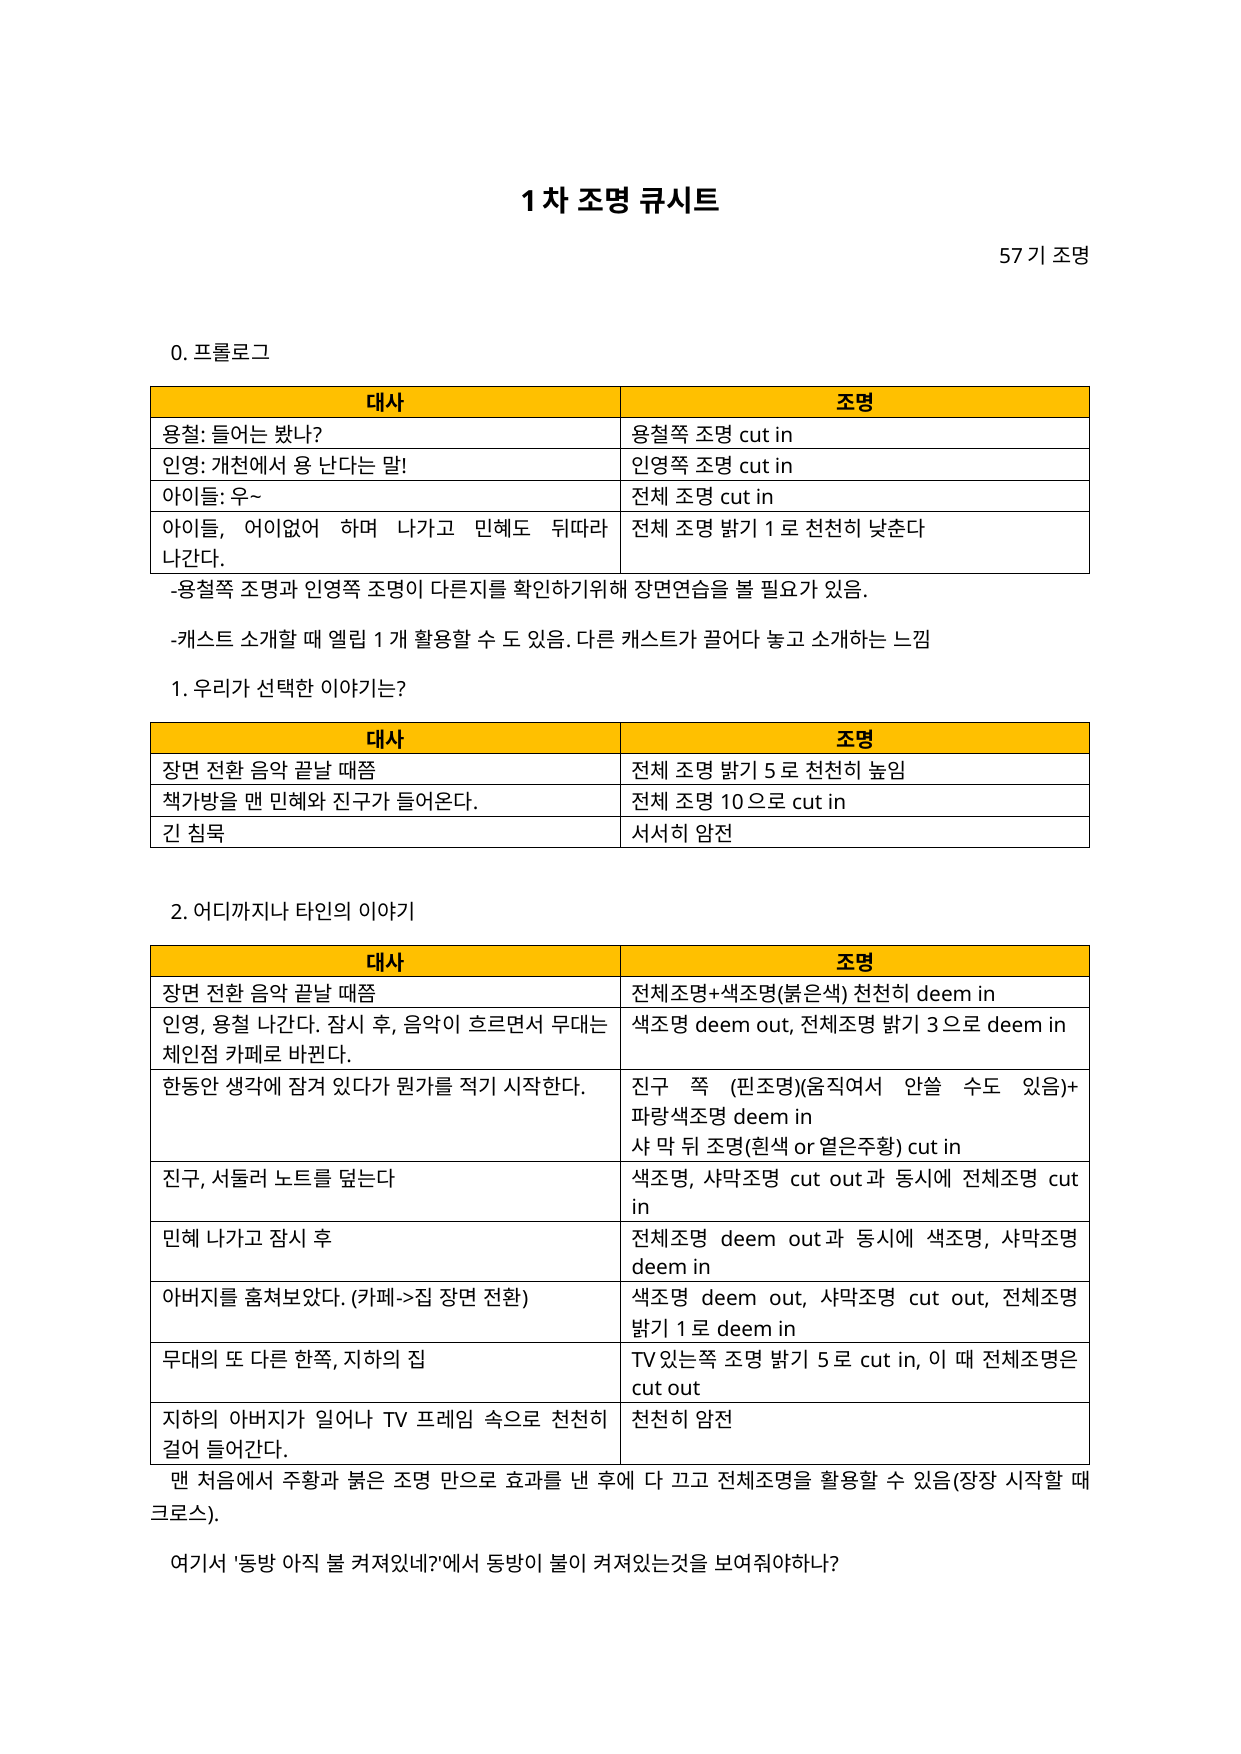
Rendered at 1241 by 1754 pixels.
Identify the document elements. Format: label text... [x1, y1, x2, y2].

table_cell 전체 조명 밝기 5로 천천히 높임 [621, 754, 1089, 784]
table_cell 전체 조명 밝기 1로 천천히 낮춘다 [621, 512, 1089, 573]
table_cell 전체 조명 10으로 cut in [621, 785, 1089, 816]
table_cell 천천히 암전 [621, 1403, 1089, 1464]
text 0. 프롤로그 [150, 336, 1090, 367]
table_header 대사 [151, 723, 620, 753]
table_cell 책가방을 맨 민혜와 진구가 들어온다. [151, 785, 620, 816]
table_cell 지하의 아버지가 일어나 TV 프레임 속으로 천천히 걸어 들어간다. [151, 1403, 620, 1464]
table_cell 장면 전환 음악 끝날 때쯤 [151, 754, 620, 784]
text -캐스트 소개할 때 엘립 1개 활용할 수 도 있음. 다른 캐스트가 끌어다 놓고 소개하는 느낌 [150, 623, 1090, 653]
table_cell 아버지를 훔쳐보았다. (카페->집 장면 전환) [151, 1282, 620, 1342]
text 57기 조명 [150, 239, 1090, 270]
table_cell 인영: 개천에서 용 난다는 말! [151, 449, 620, 479]
table_cell 긴 침묵 [151, 817, 620, 847]
table_cell 용철: 들어는 봤나? [151, 418, 620, 448]
text 맨 처음에서 주황과 붉은 조명 만으로 효과를 낸 후에 다 끄고 전체조명을 활용할 수 있음(장장 시작할 때 크로스). [150, 1465, 1090, 1528]
table_header 대사 [151, 946, 620, 976]
text -용철쪽 조명과 인영쪽 조명이 다른지를 확인하기위해 장면연습을 볼 필요가 있음. [150, 574, 1090, 604]
table_cell 전체 조명 cut in [621, 481, 1089, 511]
text 1차 조명 큐시트 [150, 177, 1090, 219]
table_header 조명 [621, 387, 1089, 417]
table_cell TV있는쪽 조명 밝기 5로 cut in, 이 때 전체조명은 cut out [621, 1343, 1089, 1402]
table_cell 색조명 deem out, 샤막조명 cut out, 전체조명 밝기 1로 deem in [621, 1282, 1089, 1342]
table_cell 진구 쪽 (핀조명)(움직여서 안쓸 수도 있음)+파랑색조명 deem in 샤 막 뒤 조명(흰색or옅은주황) cut in [621, 1070, 1089, 1161]
table_header 조명 [621, 946, 1089, 976]
table_cell 인영, 용철 나간다. 잠시 후, 음악이 흐르면서 무대는 체인점 카페로 바뀐다. [151, 1008, 620, 1069]
table_cell 인영쪽 조명 cut in [621, 449, 1089, 479]
table_cell 서서히 암전 [621, 817, 1089, 847]
table_cell 전체조명+색조명(붉은색) 천천히 deem in [621, 977, 1089, 1007]
table_cell 색조명 deem out, 전체조명 밝기 3으로 deem in [621, 1008, 1089, 1069]
table_cell 색조명, 샤막조명 cut out과 동시에 전체조명 cut in [621, 1162, 1089, 1221]
table_header 대사 [151, 387, 620, 417]
table_cell 아이들, 어이없어 하며 나가고 민혜도 뒤따라 나간다. [151, 512, 620, 573]
text 1. 우리가 선택한 이야기는? [150, 672, 1090, 703]
table_cell 장면 전환 음악 끝날 때쯤 [151, 977, 620, 1007]
table_cell 용철쪽 조명 cut in [621, 418, 1089, 448]
table_cell 전체조명 deem out과 동시에 색조명, 샤막조명 deem in [621, 1222, 1089, 1281]
table_cell 한동안 생각에 잠겨 있다가 뭔가를 적기 시작한다. [151, 1070, 620, 1161]
table_cell 진구, 서둘러 노트를 덮는다 [151, 1162, 620, 1221]
text 2. 어디까지나 타인의 이야기 [150, 895, 1090, 926]
table_cell 민혜 나가고 잠시 후 [151, 1222, 620, 1281]
table_header 조명 [621, 723, 1089, 753]
table_cell 무대의 또 다른 한쪽, 지하의 집 [151, 1343, 620, 1402]
table_cell 아이들: 우~ [151, 481, 620, 511]
text 여기서 '동방 아직 불 켜져있네?'에서 동방이 불이 켜져있는것을 보여줘야하나? [150, 1547, 1090, 1577]
